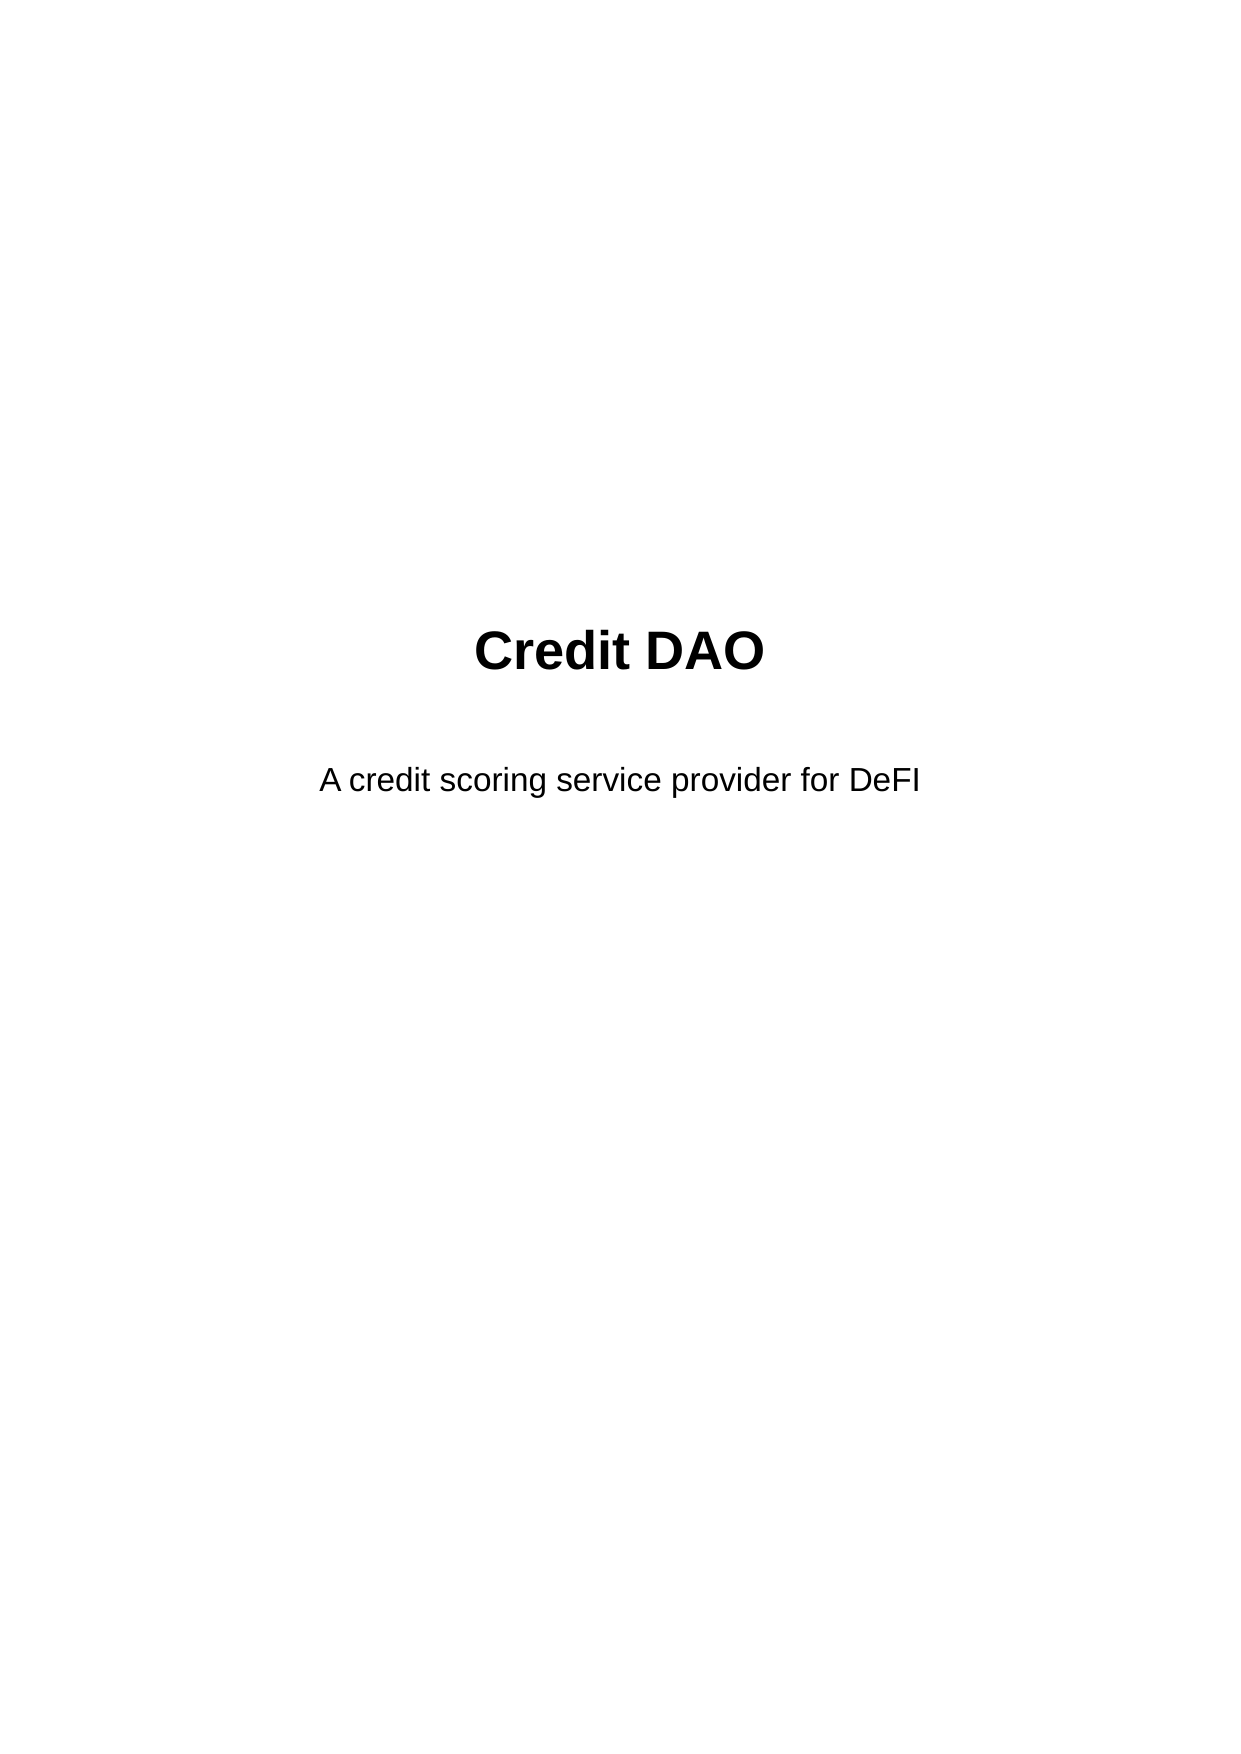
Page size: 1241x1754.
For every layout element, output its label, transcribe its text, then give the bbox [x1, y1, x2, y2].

text Credit DAO [187, 617, 1053, 682]
text A credit scoring service provider for DeFI [187, 747, 1053, 812]
